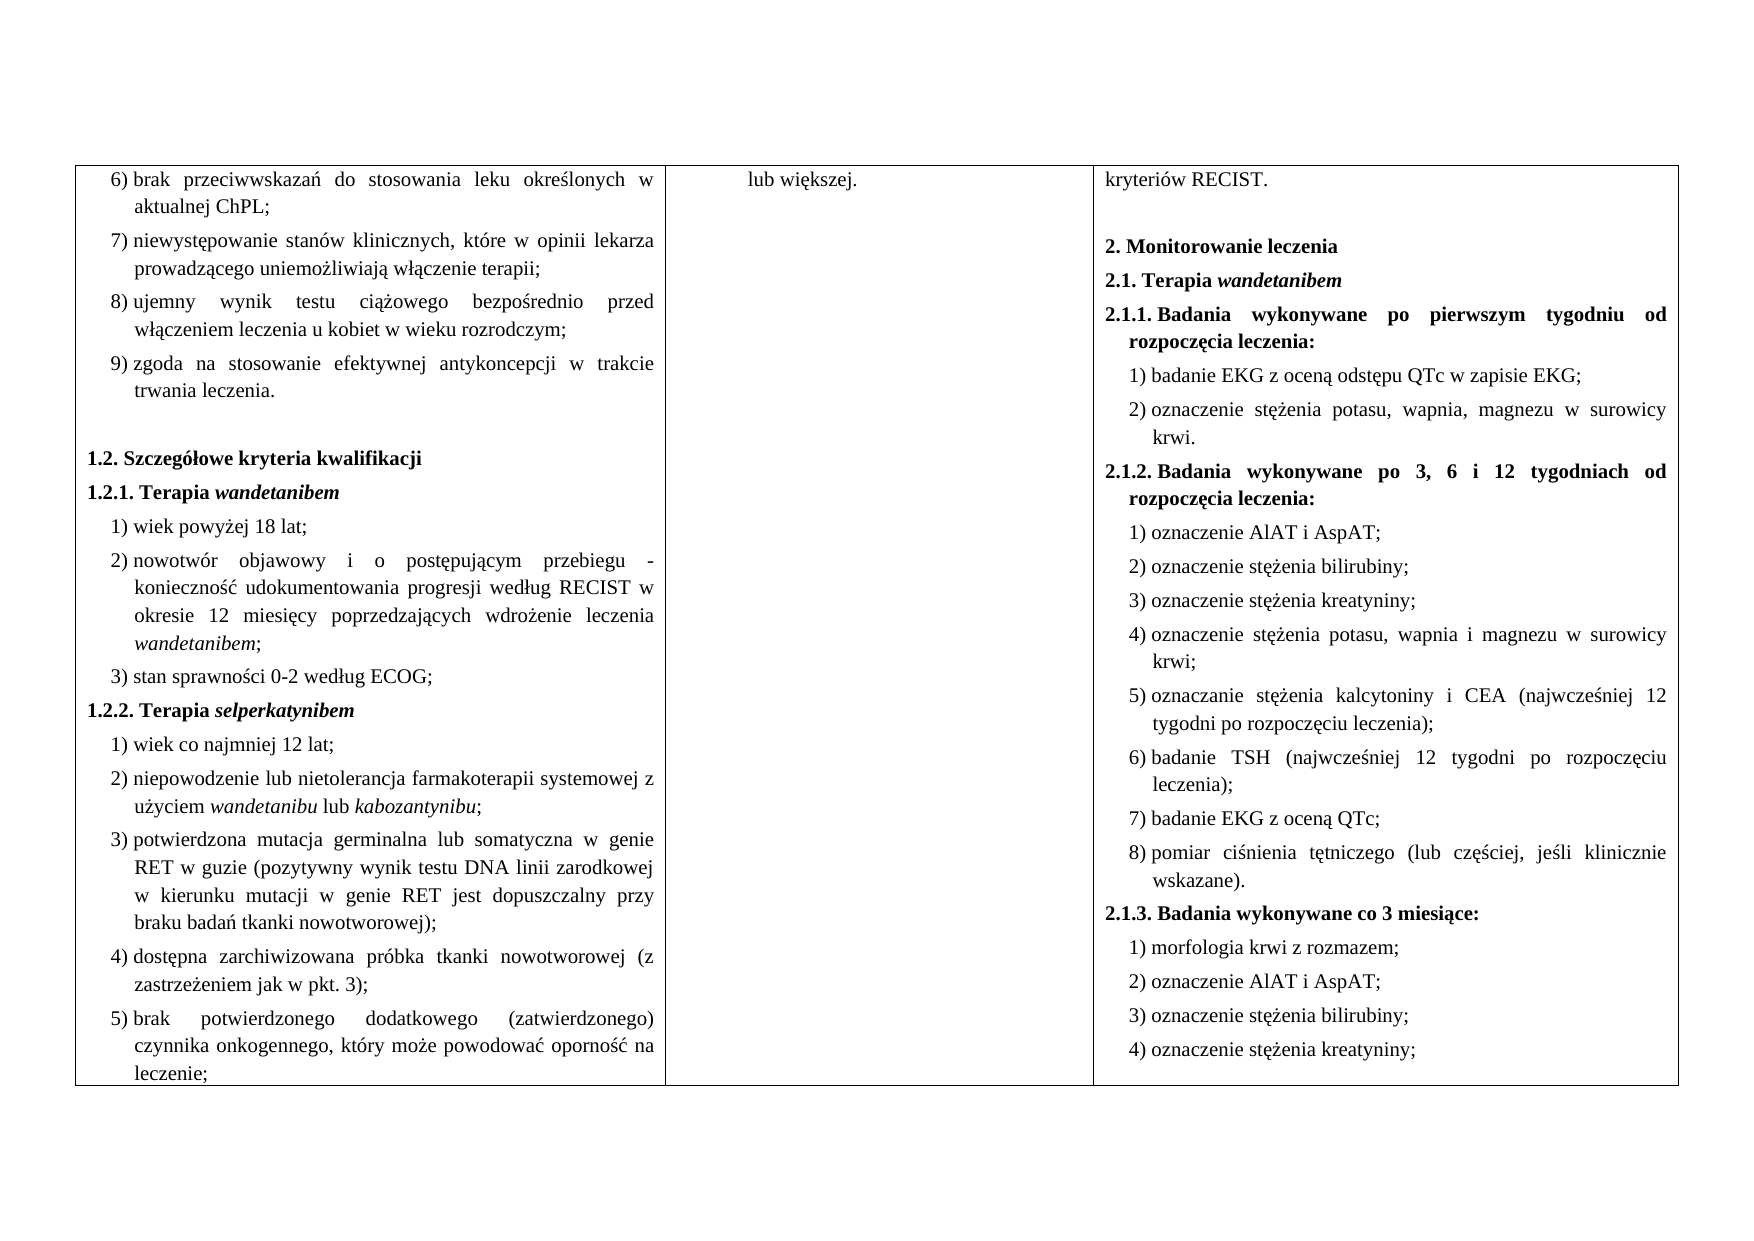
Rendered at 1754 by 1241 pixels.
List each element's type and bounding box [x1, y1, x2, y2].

table_cell [666, 166, 1093, 1085]
table_cell [1094, 166, 1678, 1085]
table_cell [76, 166, 665, 1085]
